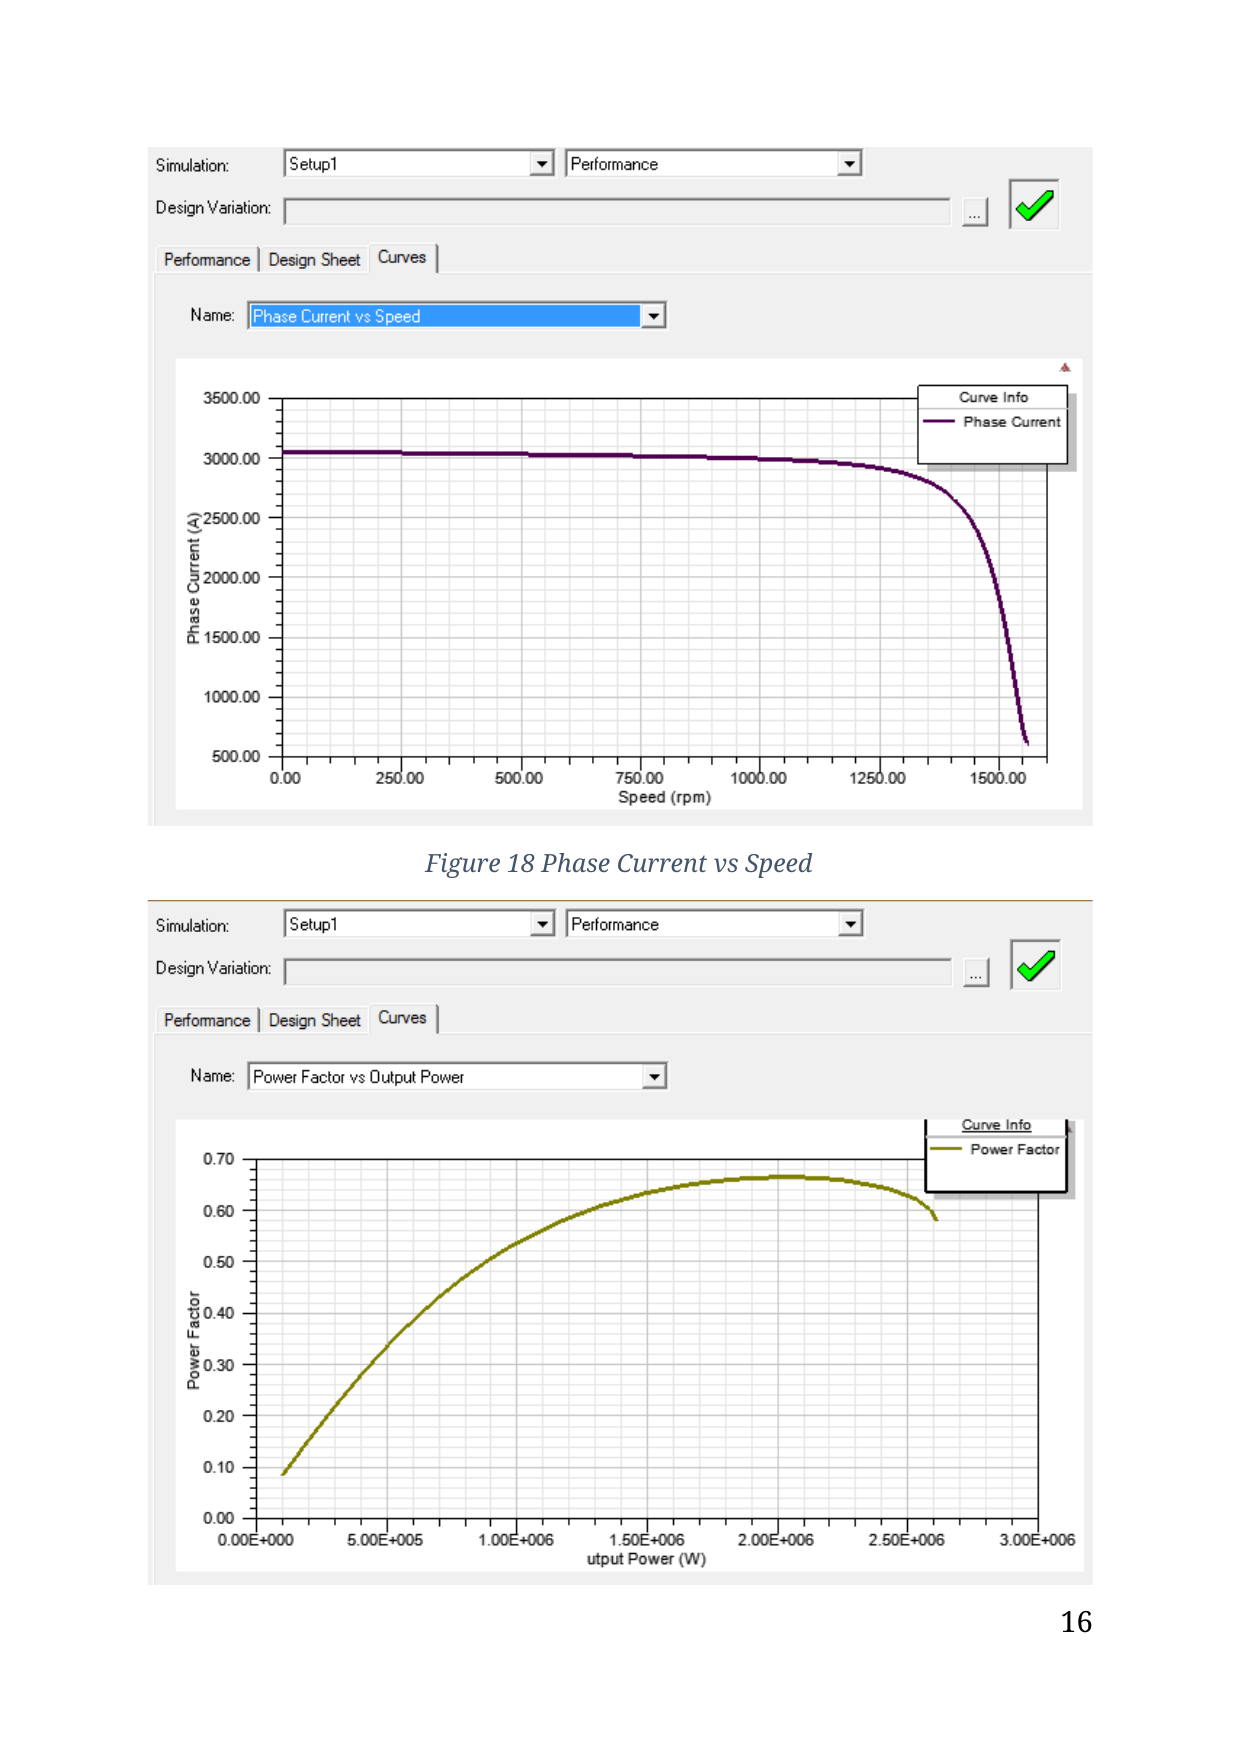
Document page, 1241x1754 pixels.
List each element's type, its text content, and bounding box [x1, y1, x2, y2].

picture [147, 147, 1093, 826]
text Figure 18 Phase Current vs Speed [148, 846, 1093, 880]
picture [147, 900, 1093, 1585]
